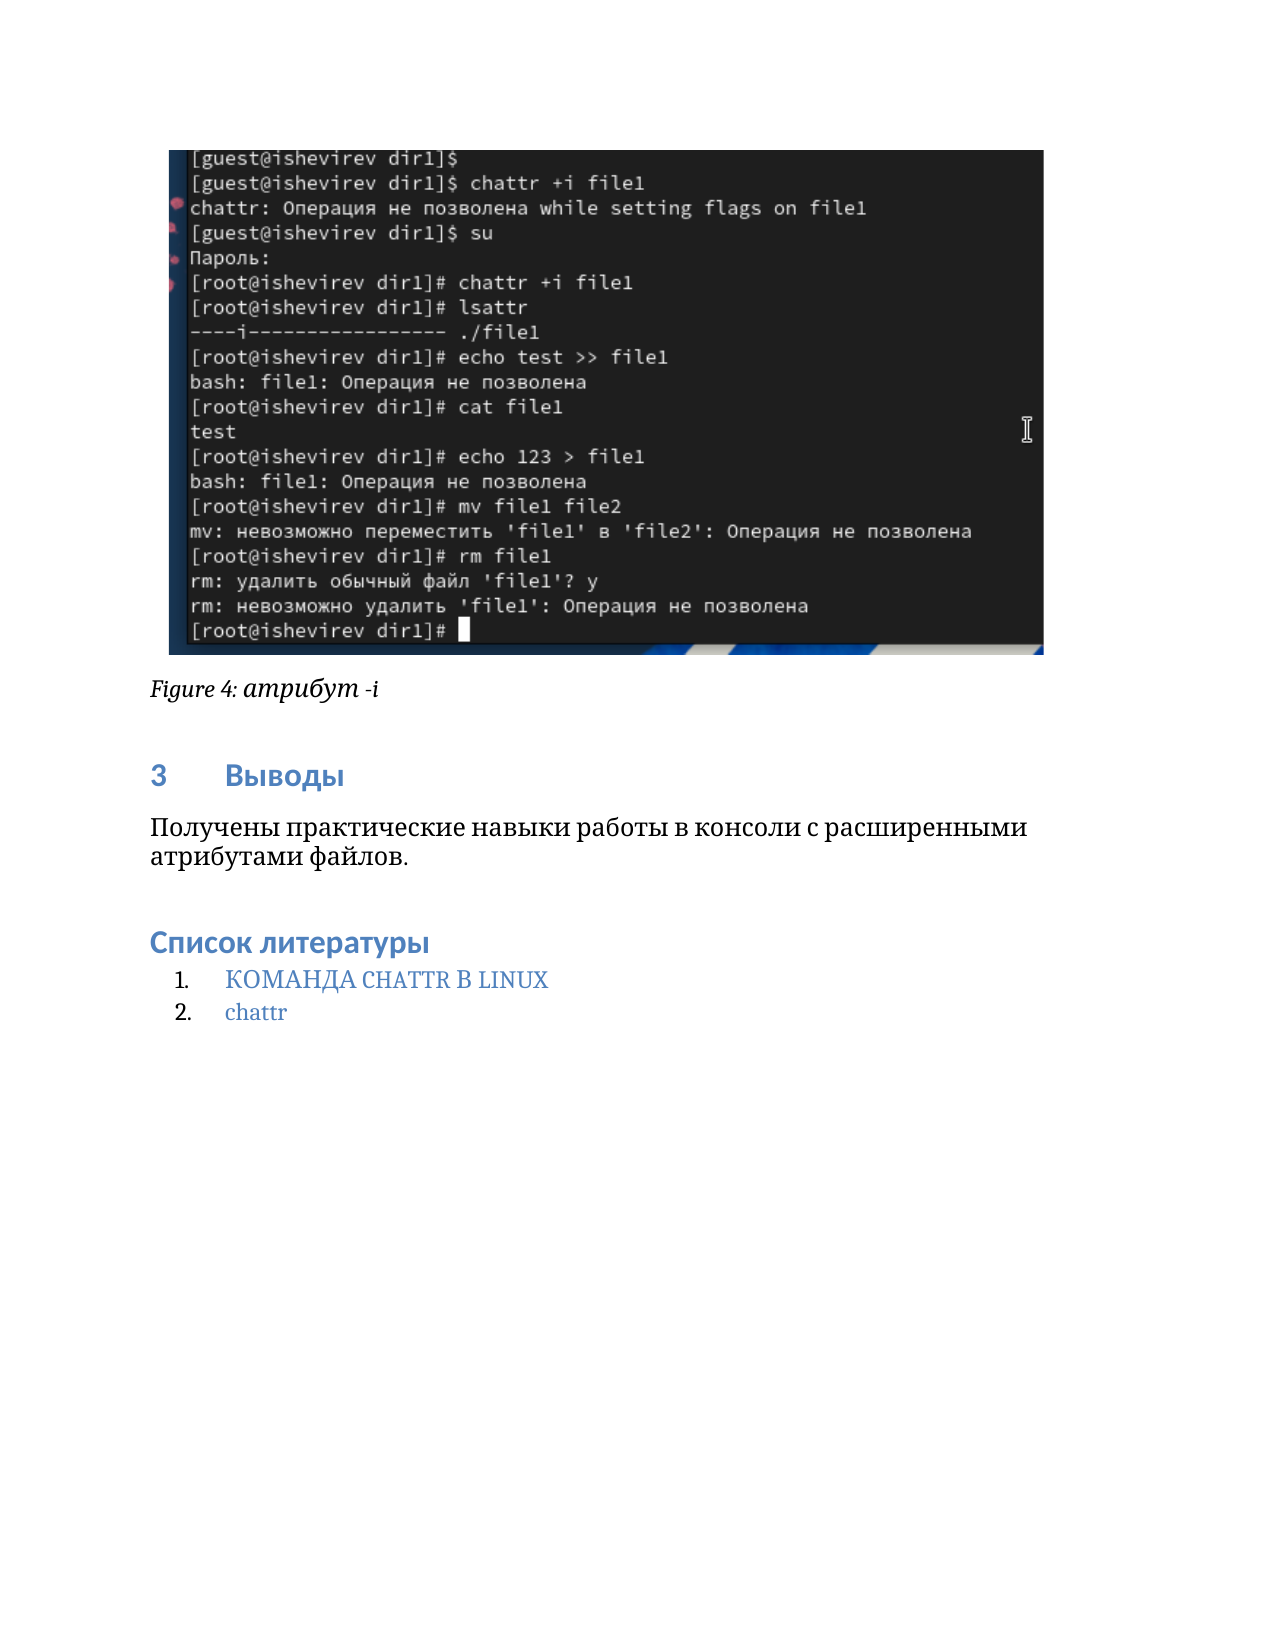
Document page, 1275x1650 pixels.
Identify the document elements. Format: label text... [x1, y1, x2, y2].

text Получены практические навыки работы в консоли с расширенными атрибутами файлов. [150, 814, 1125, 871]
list КОМАНДА CHATTR В LINUX [175, 966, 1125, 994]
subtitle 3 Выводы [150, 754, 1125, 795]
list chattr [175, 998, 1125, 1027]
picture [168, 150, 1044, 655]
subtitle Список литературы [150, 921, 1125, 962]
text Figure 4: атрибут -i [150, 675, 1125, 704]
